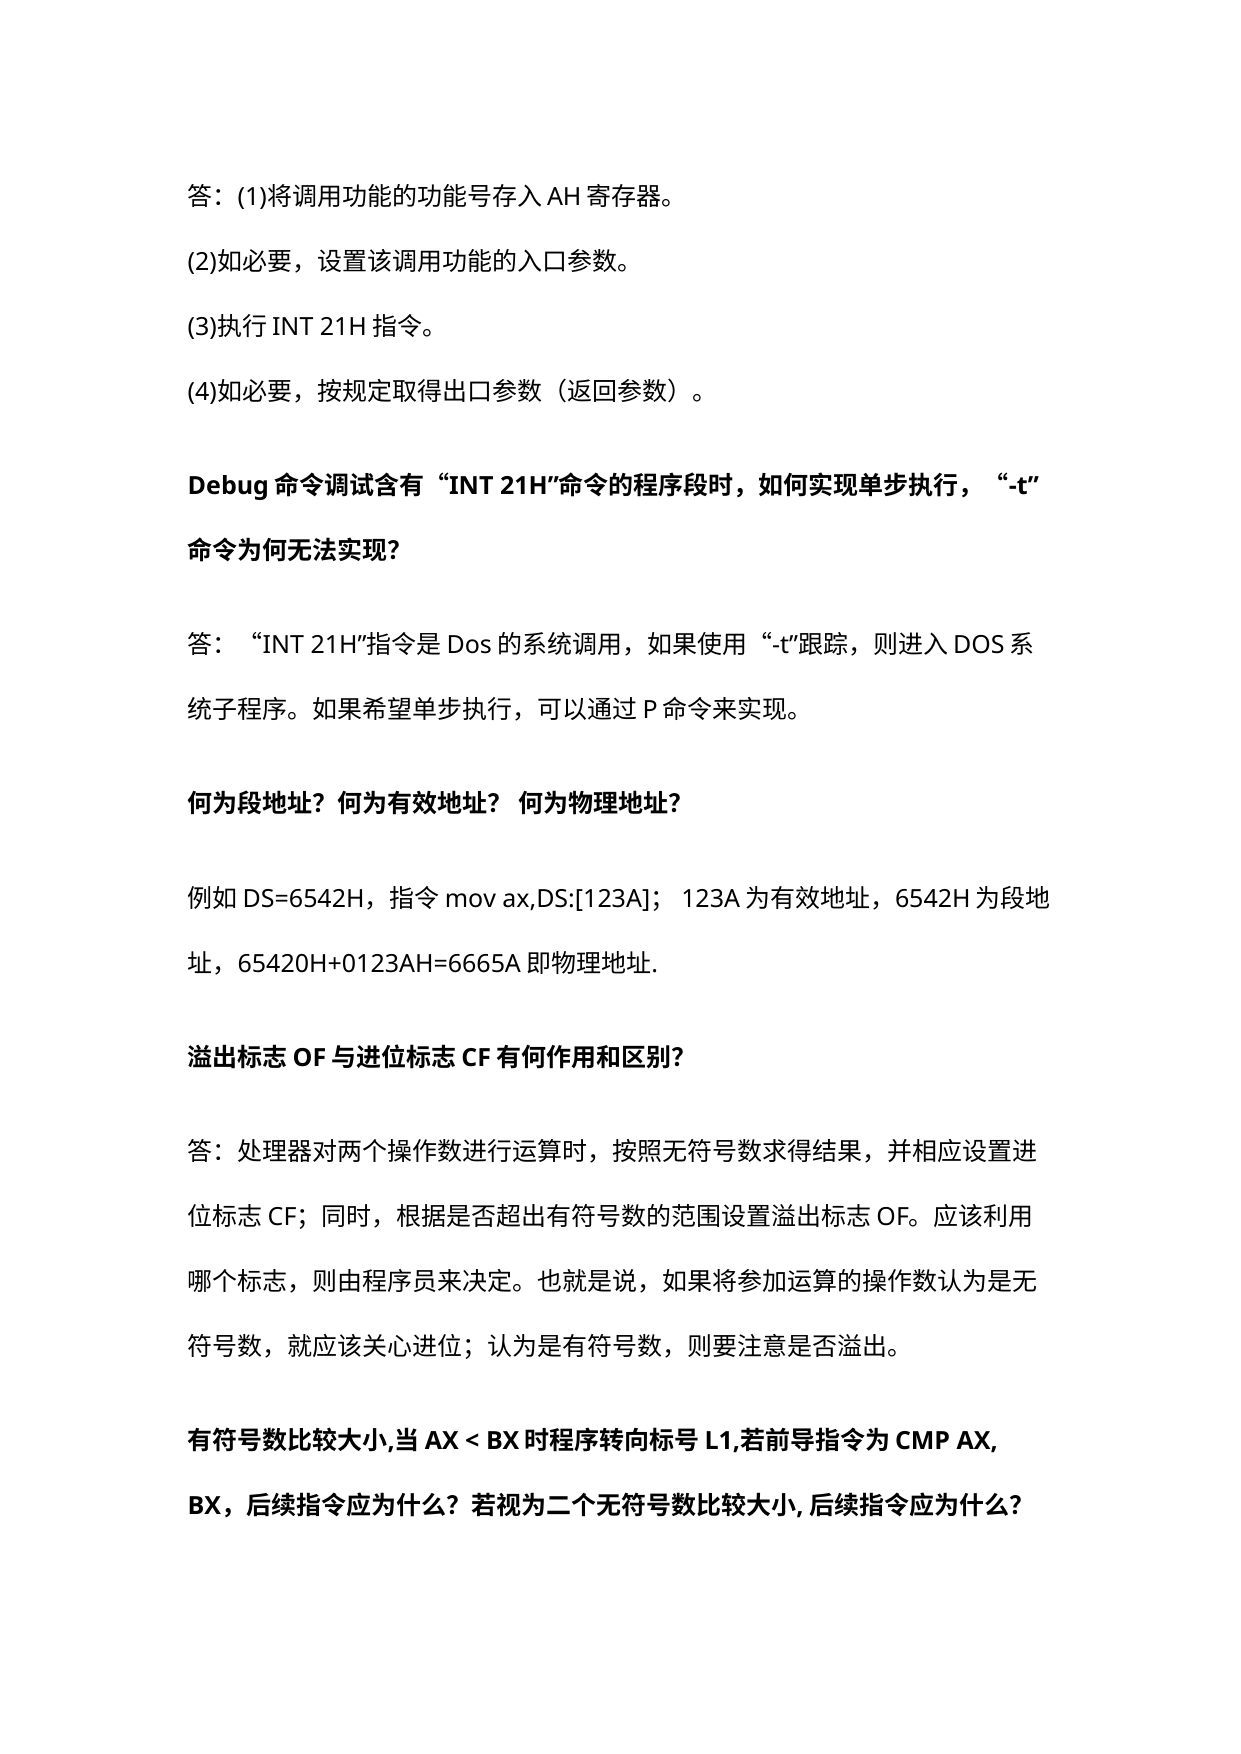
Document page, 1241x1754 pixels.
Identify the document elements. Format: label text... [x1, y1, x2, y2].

subtitle Debug命令调试含有“INT 21H”命令的程序段时，如何实现单步执行，“-t”命令为何无法实现？ [187, 451, 1053, 581]
subtitle 有符号数比较大小,当AX < BX时程序转向标号L1,若前导指令为CMP AX, BX，后续指令应为什么？若视为二个无符号数比较大小, 后续指令应为什么？ [187, 1406, 1053, 1536]
subtitle 何为段地址？何为有效地址？ 何为物理地址？ [187, 769, 1053, 834]
text 答：“INT 21H”指令是Dos的系统调用，如果使用“-t”跟踪，则进入DOS系统子程序。如果希望单步执行，可以通过P命令来实现。 [187, 610, 1053, 740]
subtitle 溢出标志OF与进位标志CF有何作用和区别？ [187, 1023, 1053, 1088]
text 例如DS=6542H，指令mov ax,DS:[123A]； 123A为有效地址，6542H为段地址，65420H+0123AH=6665A即物理地址. [187, 864, 1053, 994]
text 答：处理器对两个操作数进行运算时，按照无符号数求得结果，并相应设置进位标志CF；同时，根据是否超出有符号数的范围设置溢出标志OF。应该利用哪个标志，则由程序员来决定。也就是说，如果将参加运算的操作数认为是无符号数，就应该关心进位；认为是有符号数，则要注意是否溢出。 [187, 1117, 1053, 1377]
text 答：(1)将调用功能的功能号存入AH寄存器。 (2)如必要，设置该调用功能的入口参数。 (3)执行INT 21H指令。 (4)如必要，按规定取得出口参数（返回参数）。 [187, 162, 1053, 422]
